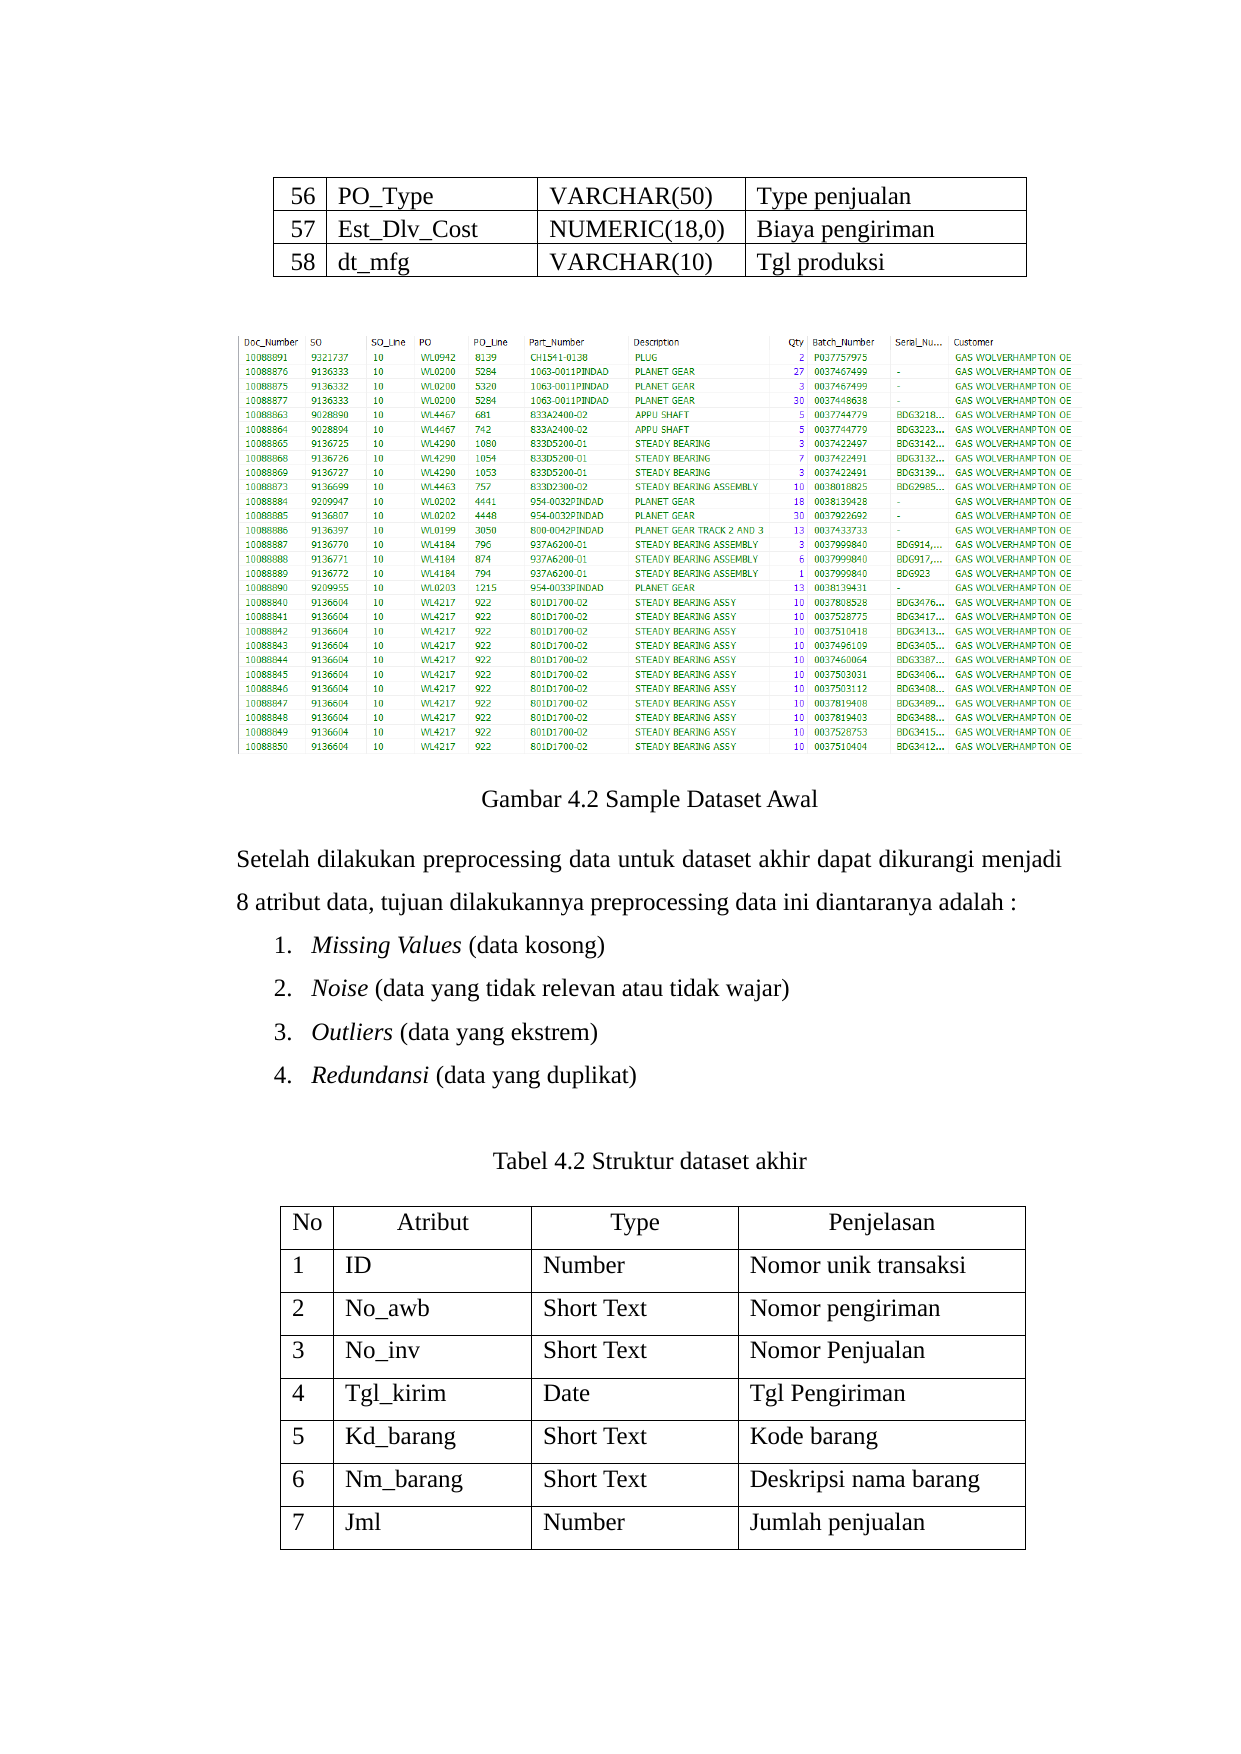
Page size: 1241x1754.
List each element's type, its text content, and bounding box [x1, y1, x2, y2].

table_cell Nomor Penjualan [739, 1336, 1025, 1377]
table_cell 2 [281, 1293, 333, 1334]
table_cell ID [334, 1250, 531, 1292]
table_cell Number [532, 1250, 738, 1292]
table_cell Nomor unik transaksi [739, 1250, 1025, 1292]
text Tabel 4.2 Struktur dataset akhir [236, 1146, 1063, 1175]
table_header Type [532, 1207, 738, 1249]
text Setelah dilakukan preprocessing data untuk dataset akhir dapat dikurangi menjadi 8 atribut data, tujuan dilakukannya preprocessing data ini diantaranya adalah : [236, 844, 1063, 916]
table_cell Date [532, 1379, 738, 1420]
table_cell VARCHAR(50) [538, 178, 745, 210]
table_header Penjelasan [739, 1207, 1025, 1249]
table_cell PO_Type [327, 178, 537, 210]
table_cell VARCHAR(10) [538, 244, 745, 276]
table_cell Est_Dlv_Cost [327, 211, 537, 243]
list Outliers (data yang ekstrem) [274, 1017, 1063, 1045]
table_cell 7 [281, 1507, 333, 1549]
table_cell Tgl Pengiriman [739, 1379, 1025, 1420]
table_cell Tgl produksi [746, 244, 1026, 276]
table_cell Nm_barang [334, 1464, 531, 1506]
table_cell Short Text [532, 1336, 738, 1377]
table_cell dt_mfg [327, 244, 537, 276]
list Redundansi (data yang duplikat) [274, 1060, 1063, 1088]
table_cell 1 [281, 1250, 333, 1292]
table_cell 56 [274, 178, 326, 210]
table_cell Deskripsi nama barang [739, 1464, 1025, 1506]
table_cell Kode barang [739, 1421, 1025, 1463]
table_cell 3 [281, 1336, 333, 1377]
list Noise (data yang tidak relevan atau tidak wajar) [274, 973, 1063, 1002]
table_cell Number [532, 1507, 738, 1549]
table_header Atribut [334, 1207, 531, 1249]
table_cell Tgl_kirim [334, 1379, 531, 1420]
table_cell 58 [274, 244, 326, 276]
table_cell Biaya pengiriman [746, 211, 1026, 243]
table_cell NUMERIC(18,0) [538, 211, 745, 243]
table_cell No_inv [334, 1336, 531, 1377]
table_cell Jumlah penjualan [739, 1507, 1025, 1549]
text Gambar 4.2 Sample Dataset Awal [236, 784, 1063, 813]
table_header No [281, 1207, 333, 1249]
table_cell 6 [281, 1464, 333, 1506]
table_cell Short Text [532, 1293, 738, 1334]
table_cell 4 [281, 1379, 333, 1420]
table_cell Short Text [532, 1421, 738, 1463]
table_cell Jml [334, 1507, 531, 1549]
table_cell Short Text [532, 1464, 738, 1506]
picture [236, 336, 1083, 754]
table_cell Type penjualan [746, 178, 1026, 210]
table_cell 5 [281, 1421, 333, 1463]
list Missing Values (data kosong) [274, 930, 1063, 959]
table_cell Nomor pengiriman [739, 1293, 1025, 1334]
table_cell Kd_barang [334, 1421, 531, 1463]
table_cell No_awb [334, 1293, 531, 1334]
table_cell 57 [274, 211, 326, 243]
